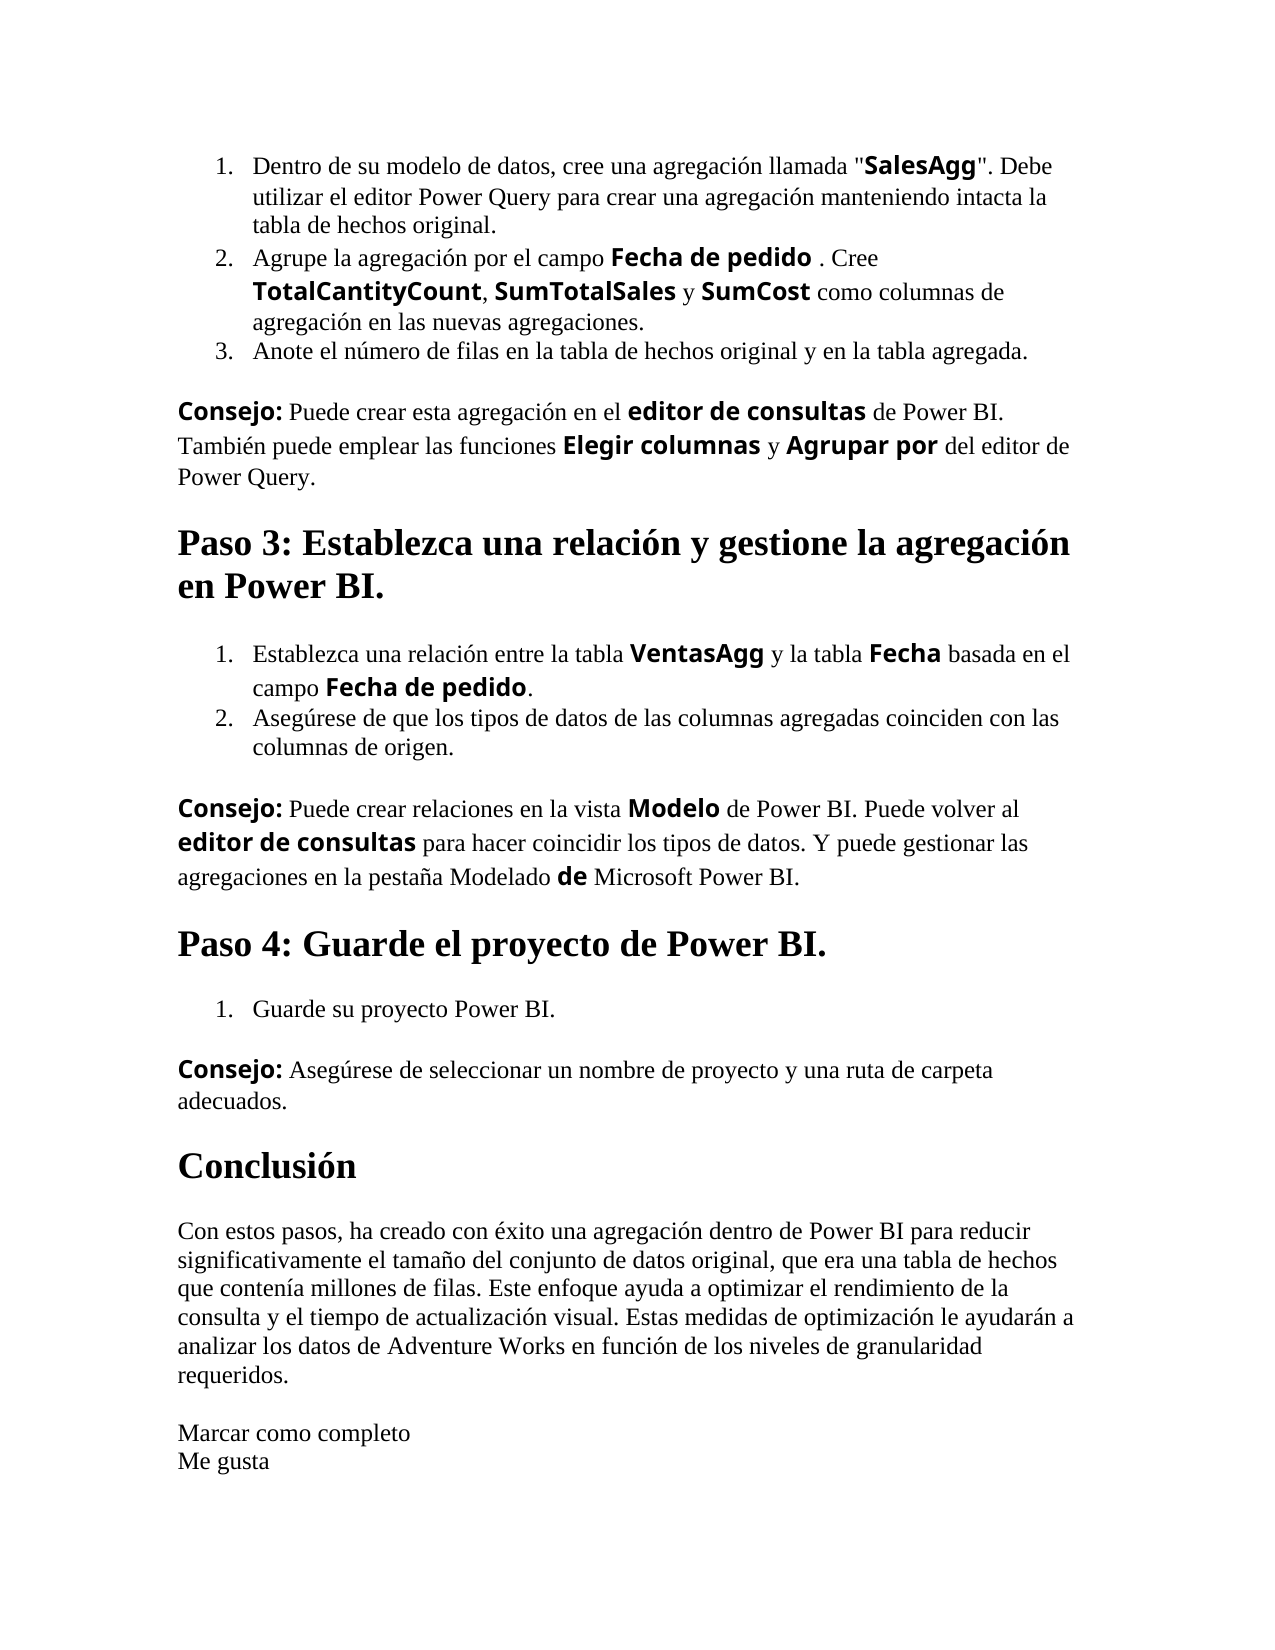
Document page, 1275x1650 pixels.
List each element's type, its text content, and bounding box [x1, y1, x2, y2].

list Anote el número de filas en la tabla de hechos original y en la tabla agregada. [215, 336, 1098, 365]
text Marcar como completo [177, 1418, 1098, 1446]
text Consejo: Puede crear relaciones en la vista Modelo de Power BI. Puede volver al editor de consultas para hacer coincidir los tipos de datos. Y puede gestionar las agregaciones en la pestaña Modelado de Microsoft Power BI. [177, 790, 1098, 892]
list Guarde su proyecto Power BI. [215, 994, 1098, 1023]
text Paso 4: Guarde el proyecto de Power BI. [177, 922, 1098, 965]
text Consejo: Asegúrese de seleccionar un nombre de proyecto y una ruta de carpeta adecuados. [177, 1052, 1098, 1114]
list Asegúrese de que los tipos de datos de las columnas agregadas coinciden con las columnas de origen. [215, 703, 1098, 761]
text Paso 3: Establezca una relación y gestione la agregación en Power BI. [177, 520, 1098, 606]
text Conclusión [177, 1144, 1098, 1187]
text Con estos pasos, ha creado con éxito una agregación dentro de Power BI para reducir significativamente el tamaño del conjunto de datos original, que era una tabla de hechos que contenía millones de filas. Este enfoque ayuda a optimizar el rendimiento de la consulta y el tiempo de actualización visual. Estas medidas de optimización le ayudarán a analizar los datos de Adventure Works en función de los niveles de granularidad requeridos. [177, 1216, 1098, 1388]
text Consejo: Puede crear esta agregación en el editor de consultas de Power BI. También puede emplear las funciones Elegir columnas y Agrupar por del editor de Power Query. [177, 394, 1098, 491]
list Dentro de su modelo de datos, cree una agregación llamada "SalesAgg". Debe utilizar el editor Power Query para crear una agregación manteniendo intacta la tabla de hechos original. [215, 148, 1098, 239]
list Establezca una relación entre la tabla VentasAgg y la tabla Fecha basada en el campo Fecha de pedido. [215, 635, 1098, 703]
text Me gusta [177, 1446, 1098, 1475]
list Agrupe la agregación por el campo Fecha de pedido . Cree TotalCantityCount, SumTotalSales y SumCost como columnas de agregación en las nuevas agregaciones. [215, 239, 1098, 336]
